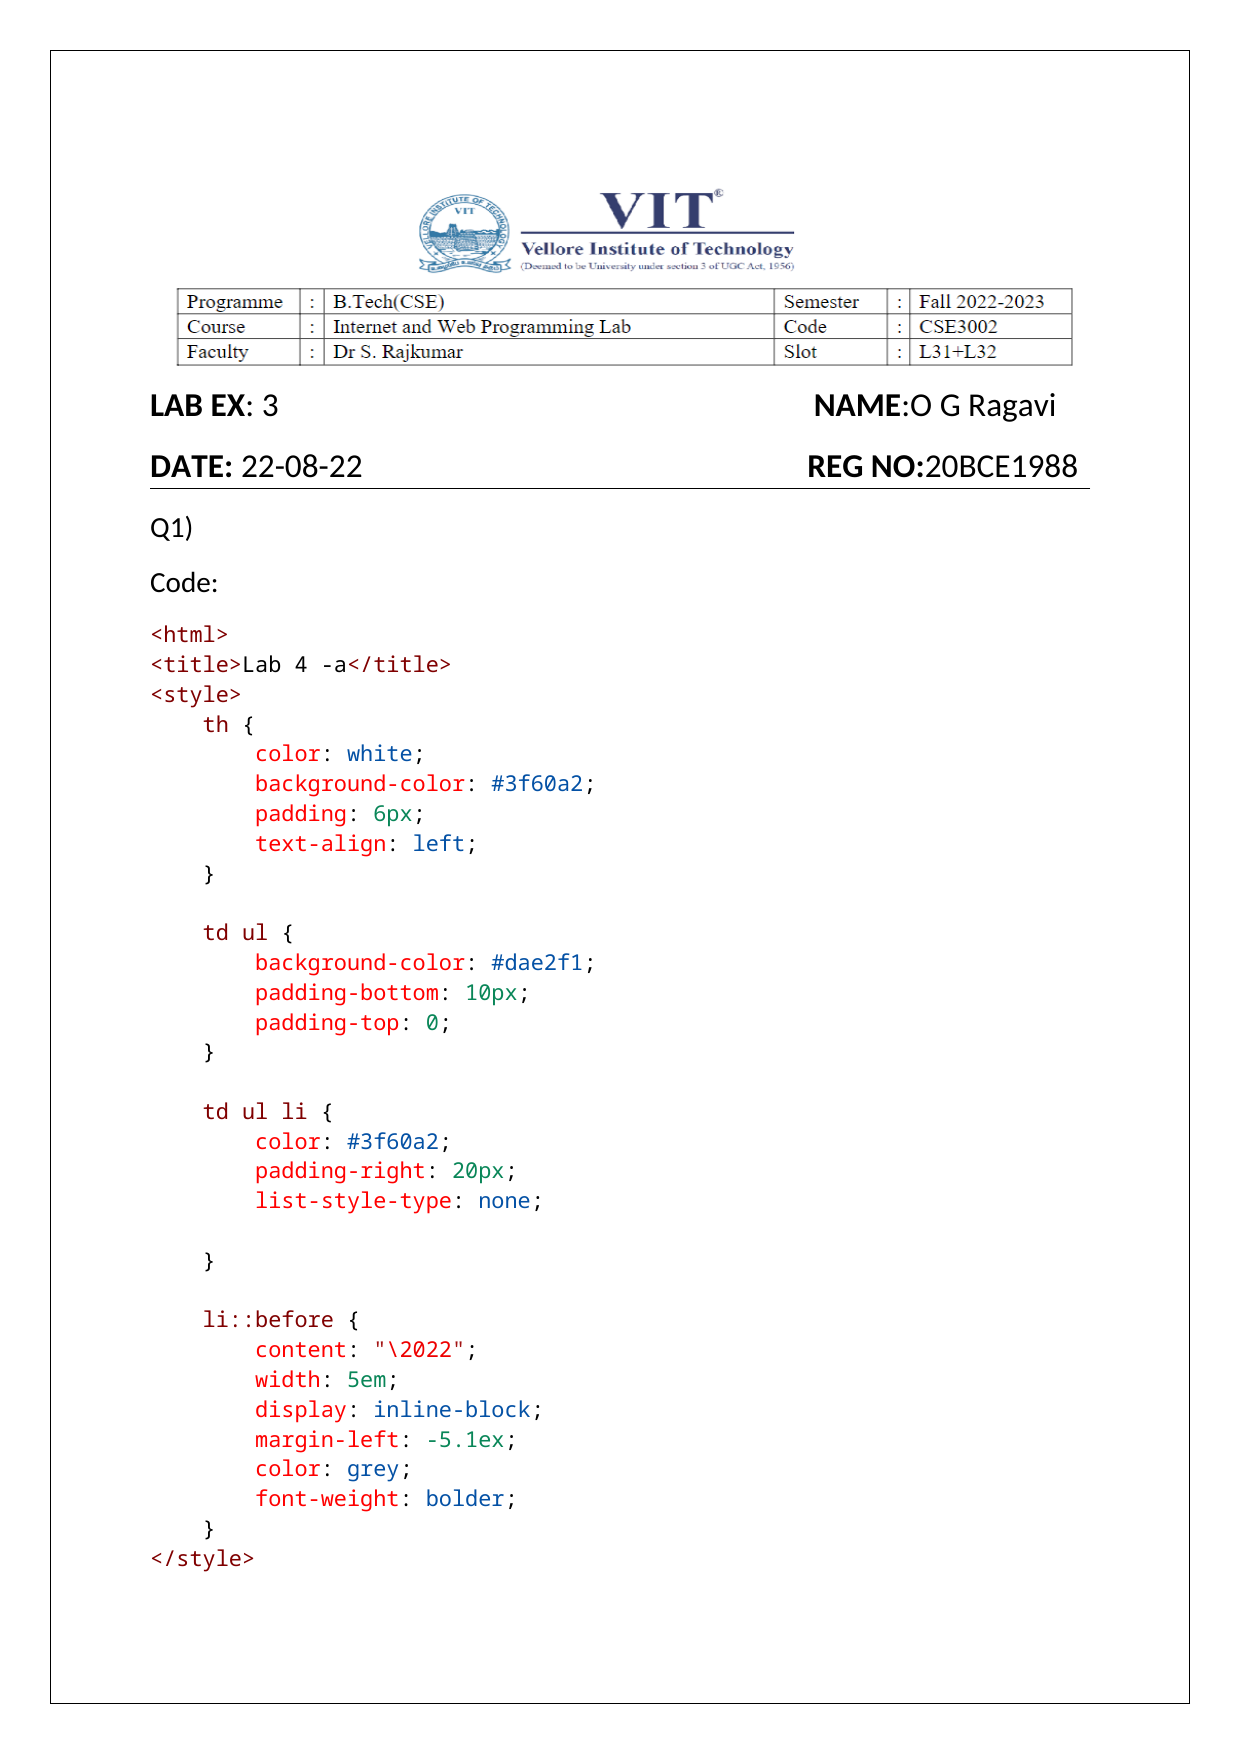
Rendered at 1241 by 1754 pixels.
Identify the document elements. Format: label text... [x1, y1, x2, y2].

text Code: [150, 564, 1090, 600]
text </style> [150, 1543, 1090, 1572]
text td ul { [150, 917, 1090, 947]
text DATE: 22-08-22 REG NO:20BCE1988 [150, 445, 1090, 488]
text td ul li { [150, 1096, 1090, 1126]
text th { [150, 708, 1090, 738]
text } [150, 1245, 1090, 1274]
text background-color: #dae2f1; [150, 947, 1090, 977]
text content: "\2022"; [150, 1334, 1090, 1364]
text padding-bottom: 10px; [150, 977, 1090, 1006]
text <title>Lab 4 -a</title> [150, 649, 1090, 679]
text list-style-type: none; [150, 1185, 1090, 1215]
text li::before { [150, 1304, 1090, 1334]
text Q1) [150, 509, 1090, 544]
text LAB EX: 3 NAME:O G Ragavi [150, 384, 1090, 425]
text } [150, 857, 1090, 887]
text padding: 6px; [150, 798, 1090, 828]
text color: #3f60a2; [150, 1126, 1090, 1155]
text display: inline-block; [150, 1394, 1090, 1423]
text <html> [150, 619, 1090, 649]
text color: white; [150, 738, 1090, 768]
text } [150, 1513, 1090, 1543]
text padding-right: 20px; [150, 1155, 1090, 1185]
text <style> [150, 679, 1090, 708]
text text-align: left; [150, 828, 1090, 857]
text padding-top: 0; [150, 1006, 1090, 1036]
text } [150, 1036, 1090, 1066]
text width: 5em; [150, 1364, 1090, 1394]
text color: grey; [150, 1453, 1090, 1483]
text margin-left: -5.1ex; [150, 1423, 1090, 1453]
text font-weight: bolder; [150, 1483, 1090, 1513]
picture [150, 150, 1091, 366]
text background-color: #3f60a2; [150, 768, 1090, 798]
